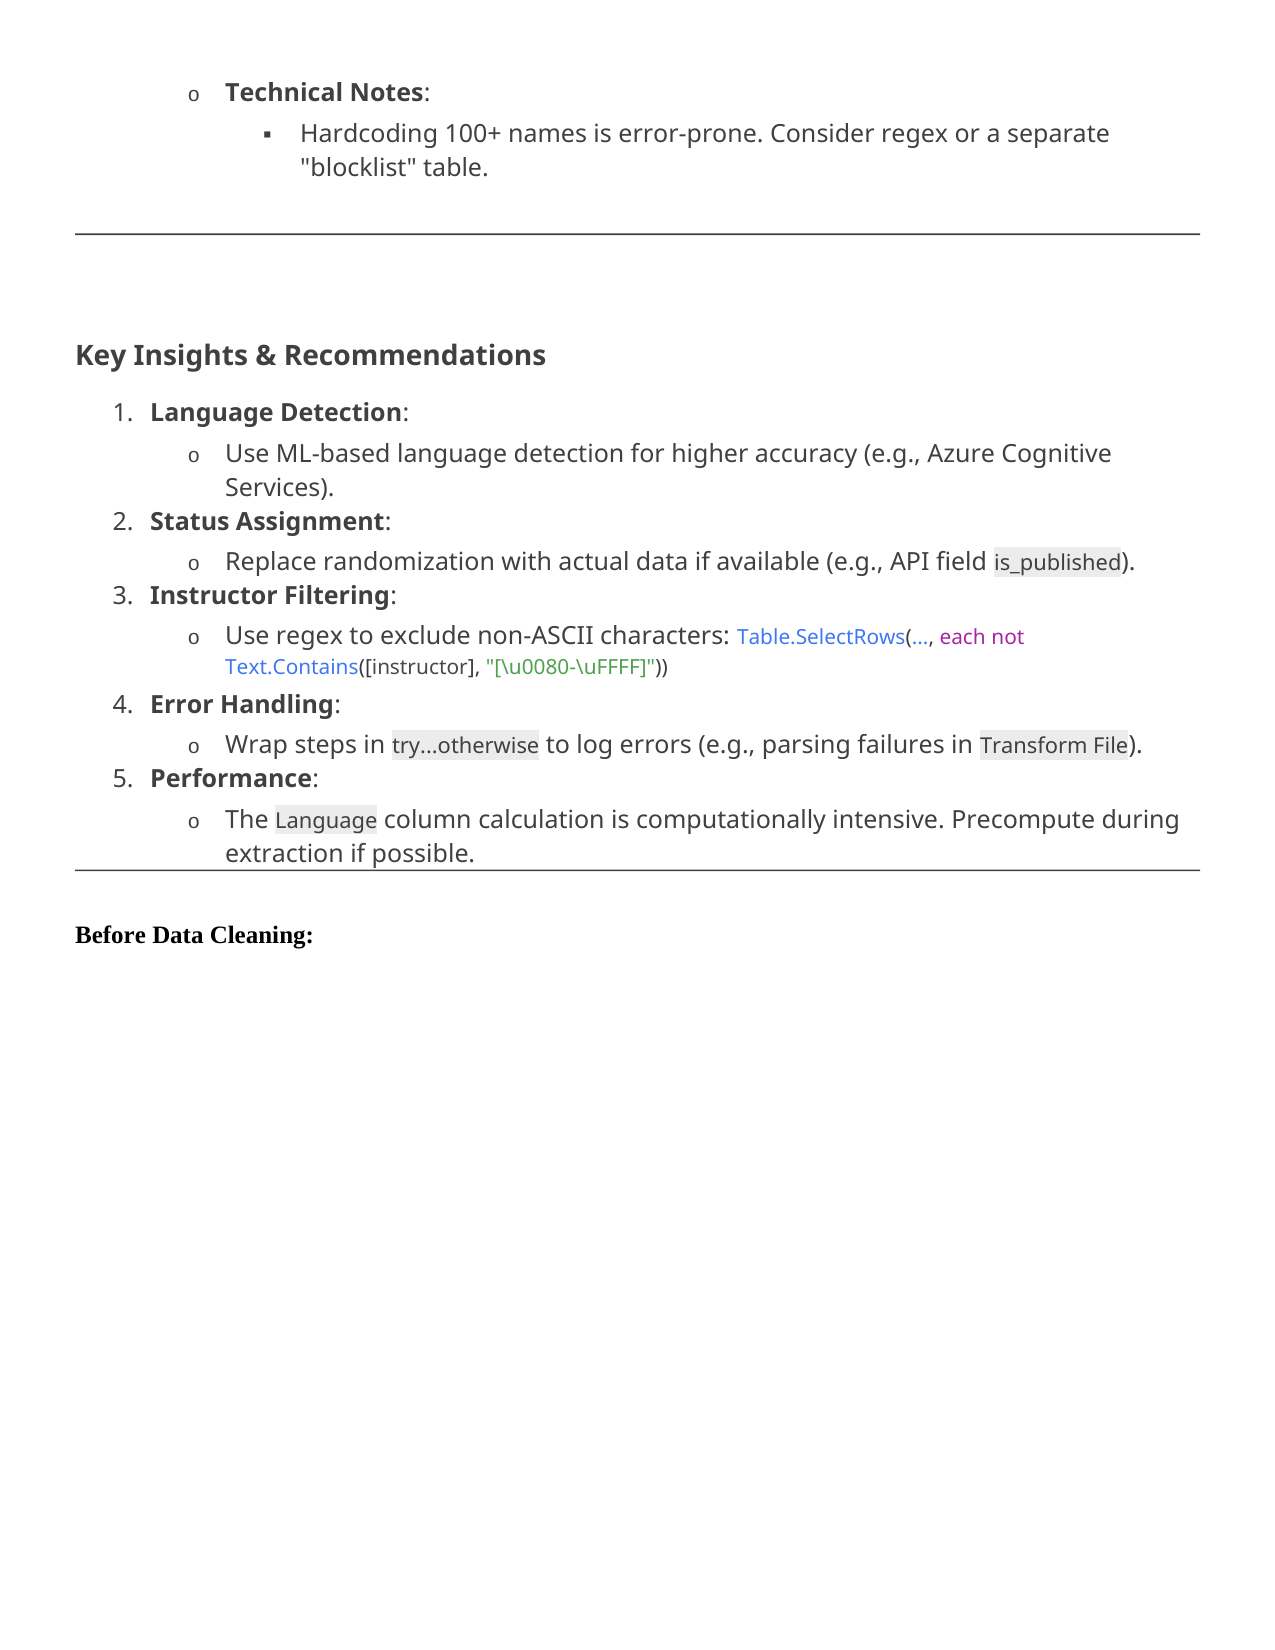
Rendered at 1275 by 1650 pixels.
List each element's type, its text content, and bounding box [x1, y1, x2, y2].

list Hardcoding 100+ names is error-prone. Consider regex or a separate "blocklist" table. [262, 115, 1200, 183]
list Error Handling: [112, 687, 1200, 721]
list Use regex to exclude non-ASCII characters: Table.SelectRows(..., each not Text.Contains([instructor], "[\u0080-\uFFFF]")) [187, 618, 1200, 681]
text Key Insights & Recommendations [75, 335, 1200, 373]
list The Language column calculation is computationally intensive. Precompute during extraction if possible. [187, 801, 1200, 869]
list Technical Notes: [187, 75, 1200, 109]
list Performance: [112, 761, 1200, 795]
list Instructor Filtering: [112, 578, 1200, 612]
text Before Data Cleaning: [75, 920, 1200, 949]
list Status Assignment: [112, 503, 1200, 537]
list Use ML-based language detection for higher accuracy (e.g., Azure Cognitive Services). [187, 435, 1200, 503]
list Language Detection: [112, 395, 1200, 429]
list Replace randomization with actual data if available (e.g., API field is_published). [187, 544, 1200, 578]
list Wrap steps in try...otherwise to log errors (e.g., parsing failures in Transform File). [187, 727, 1200, 761]
